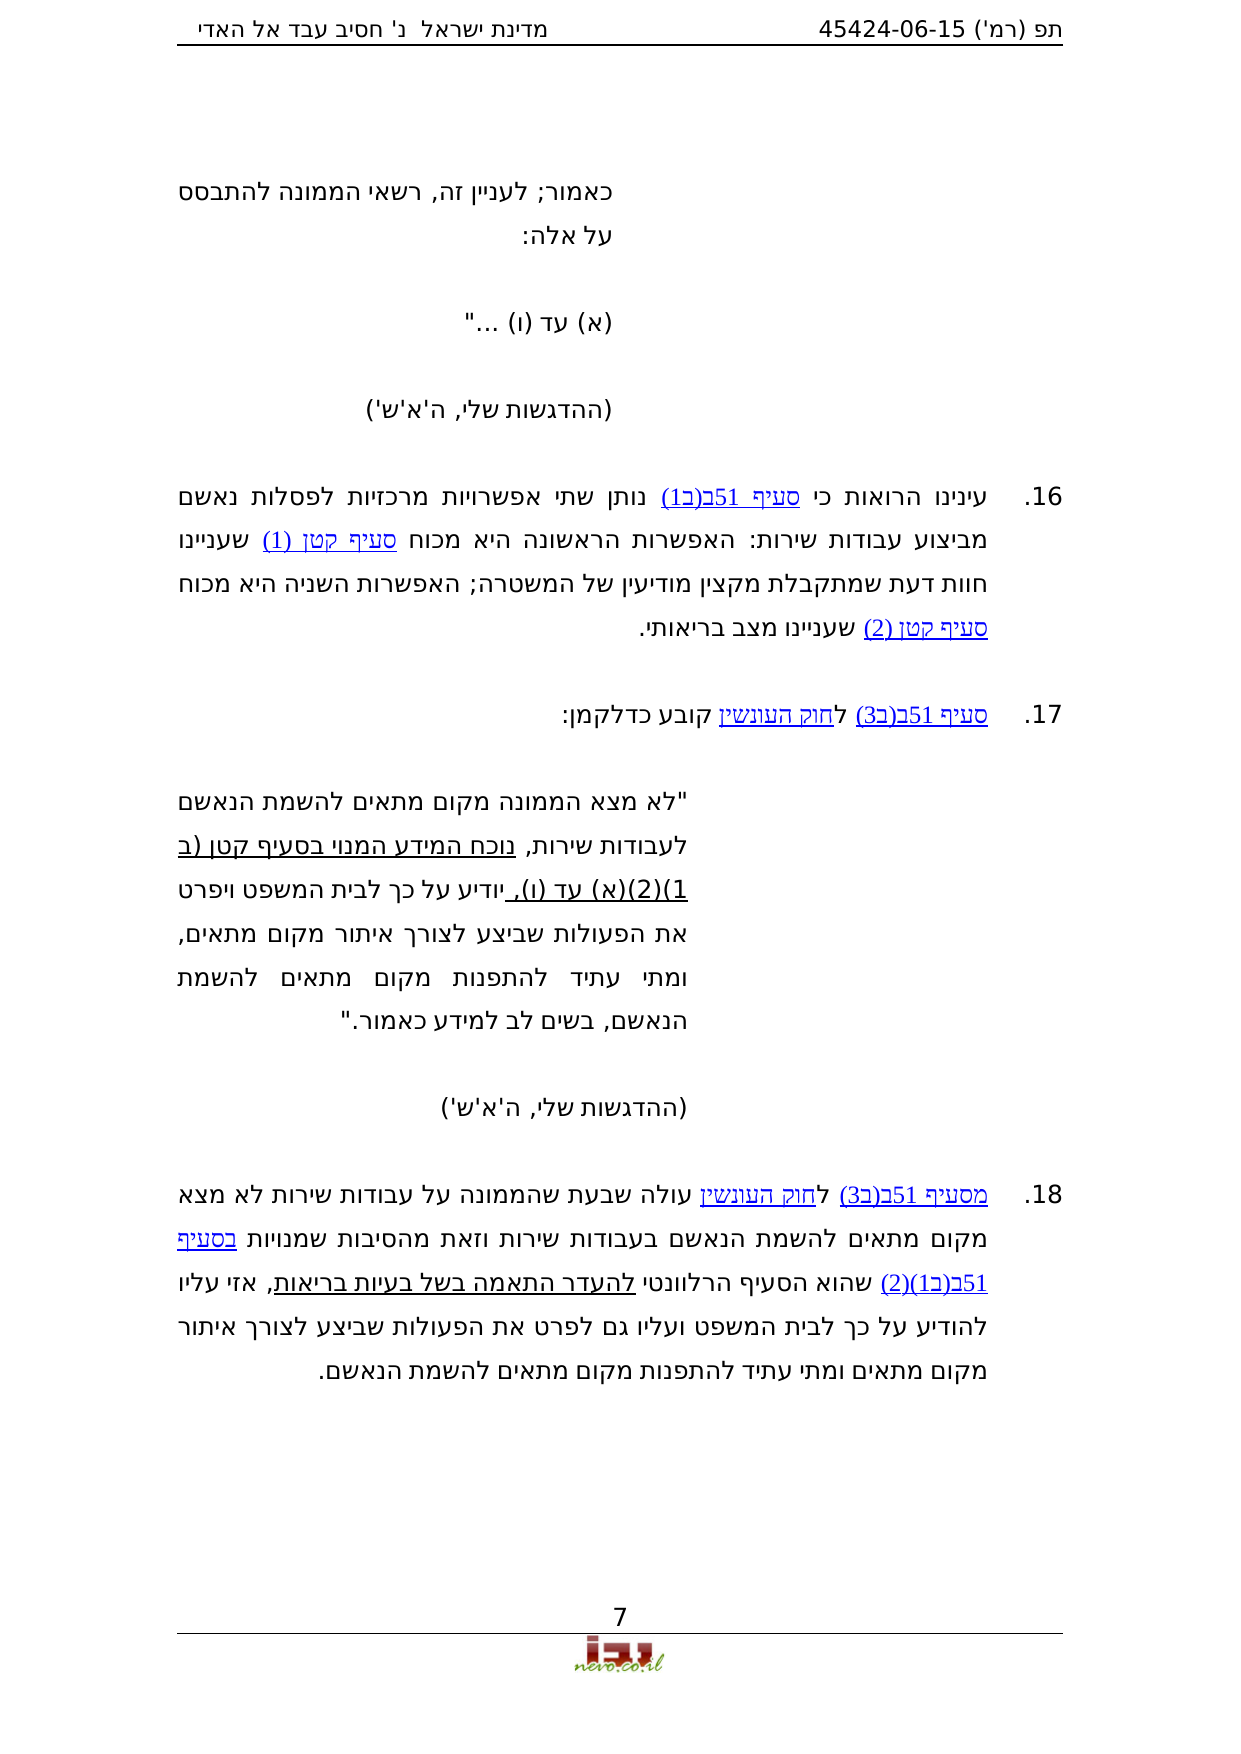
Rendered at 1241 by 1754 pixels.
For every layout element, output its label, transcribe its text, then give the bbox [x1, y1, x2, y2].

text 17. סעיף 51ב(ב3) לחוק העונשין קובע כדלקמן: [177, 700, 1063, 729]
text (ההדגשות שלי, ה'א'ש') [177, 395, 1063, 424]
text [177, 177, 688, 250]
text 16. עינינו הרואות כי סעיף 51ב(ב1) נותן שתי אפשרויות מרכזיות לפסלות נאשם מביצוע עבודות שירות: האפשרות הראשונה היא מכוח סעיף קטן (1) שעניינו חוות דעת שמתקבלת מקצין מודיעין של המשטרה; האפשרות השניה היא מכוח סעיף קטן (2) שעניינו מצב בריאותי. [177, 482, 1063, 643]
text 18. מסעיף 51ב(ב3) לחוק העונשין עולה שבעת שהממונה על עבודות שירות לא מצא מקום מתאים להשמת הנאשם בעבודות שירות וזאת מהסיבות שמנויות בסעיף 51ב(ב1)(2) שהוא הסעיף הרלוונטי להעדר התאמה בשל בעיות בריאות, אזי עליו להודיע על כך לבית המשפט ועליו גם לפרט את הפעולות שביצע לצורך איתור מקום מתאים ומתי עתיד להתפנות מקום מתאים להשמת הנאשם. [177, 1180, 1063, 1385]
text (א) עד (ו) ..." [177, 308, 613, 337]
text (ההדגשות שלי, ה'א'ש') [177, 1093, 1063, 1123]
text "לא מצא הממונה מקום מתאים להשמת הנאשם לעבודות שירות, נוכח המידע המנוי בסעיף קטן (ב1)(2)(א) עד (ו), יודיע על כך לבית המשפט ויפרט את הפעולות שביצע לצורך איתור מקום מתאים, ומתי עתיד להתפנות מקום מתאים להשמת הנאשם, בשים לב למידע כאמור." [177, 787, 688, 1036]
picture [574, 1635, 666, 1673]
